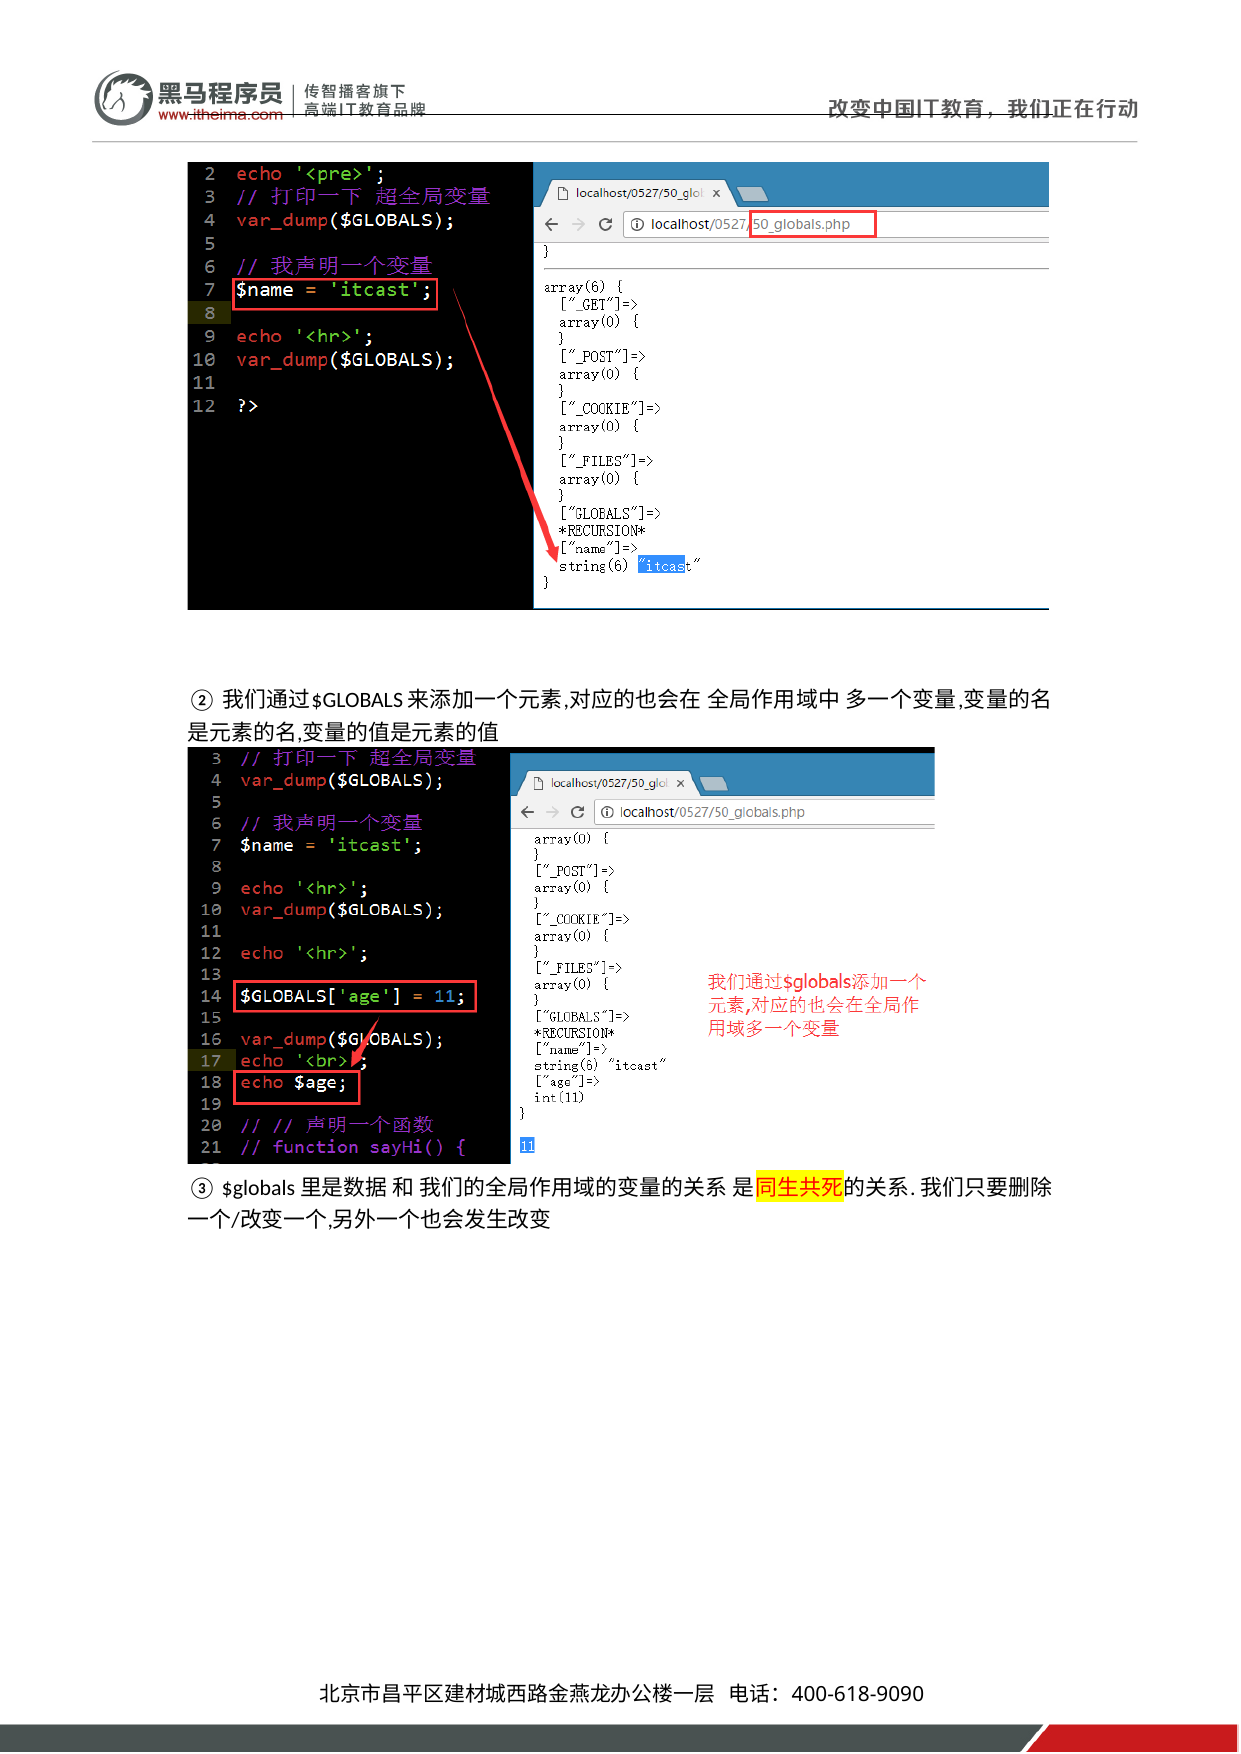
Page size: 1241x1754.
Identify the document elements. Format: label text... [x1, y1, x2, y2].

picture [187, 747, 935, 1164]
text ② 我们通过$GLOBALS来添加一个元素,对应的也会在 全局作用域中 多一个变量,变量的名是元素的名,变量的值是元素的值 [187, 682, 1053, 747]
text ③ $globals里是数据 和 我们的全局作用域的变量的关系 是同生共死的关系. 我们只要删除一个/改变一个,另外一个也会发生改变 [187, 1169, 1053, 1234]
picture [0, 1671, 1239, 1752]
picture [187, 162, 1049, 610]
picture [0, 0, 1241, 150]
